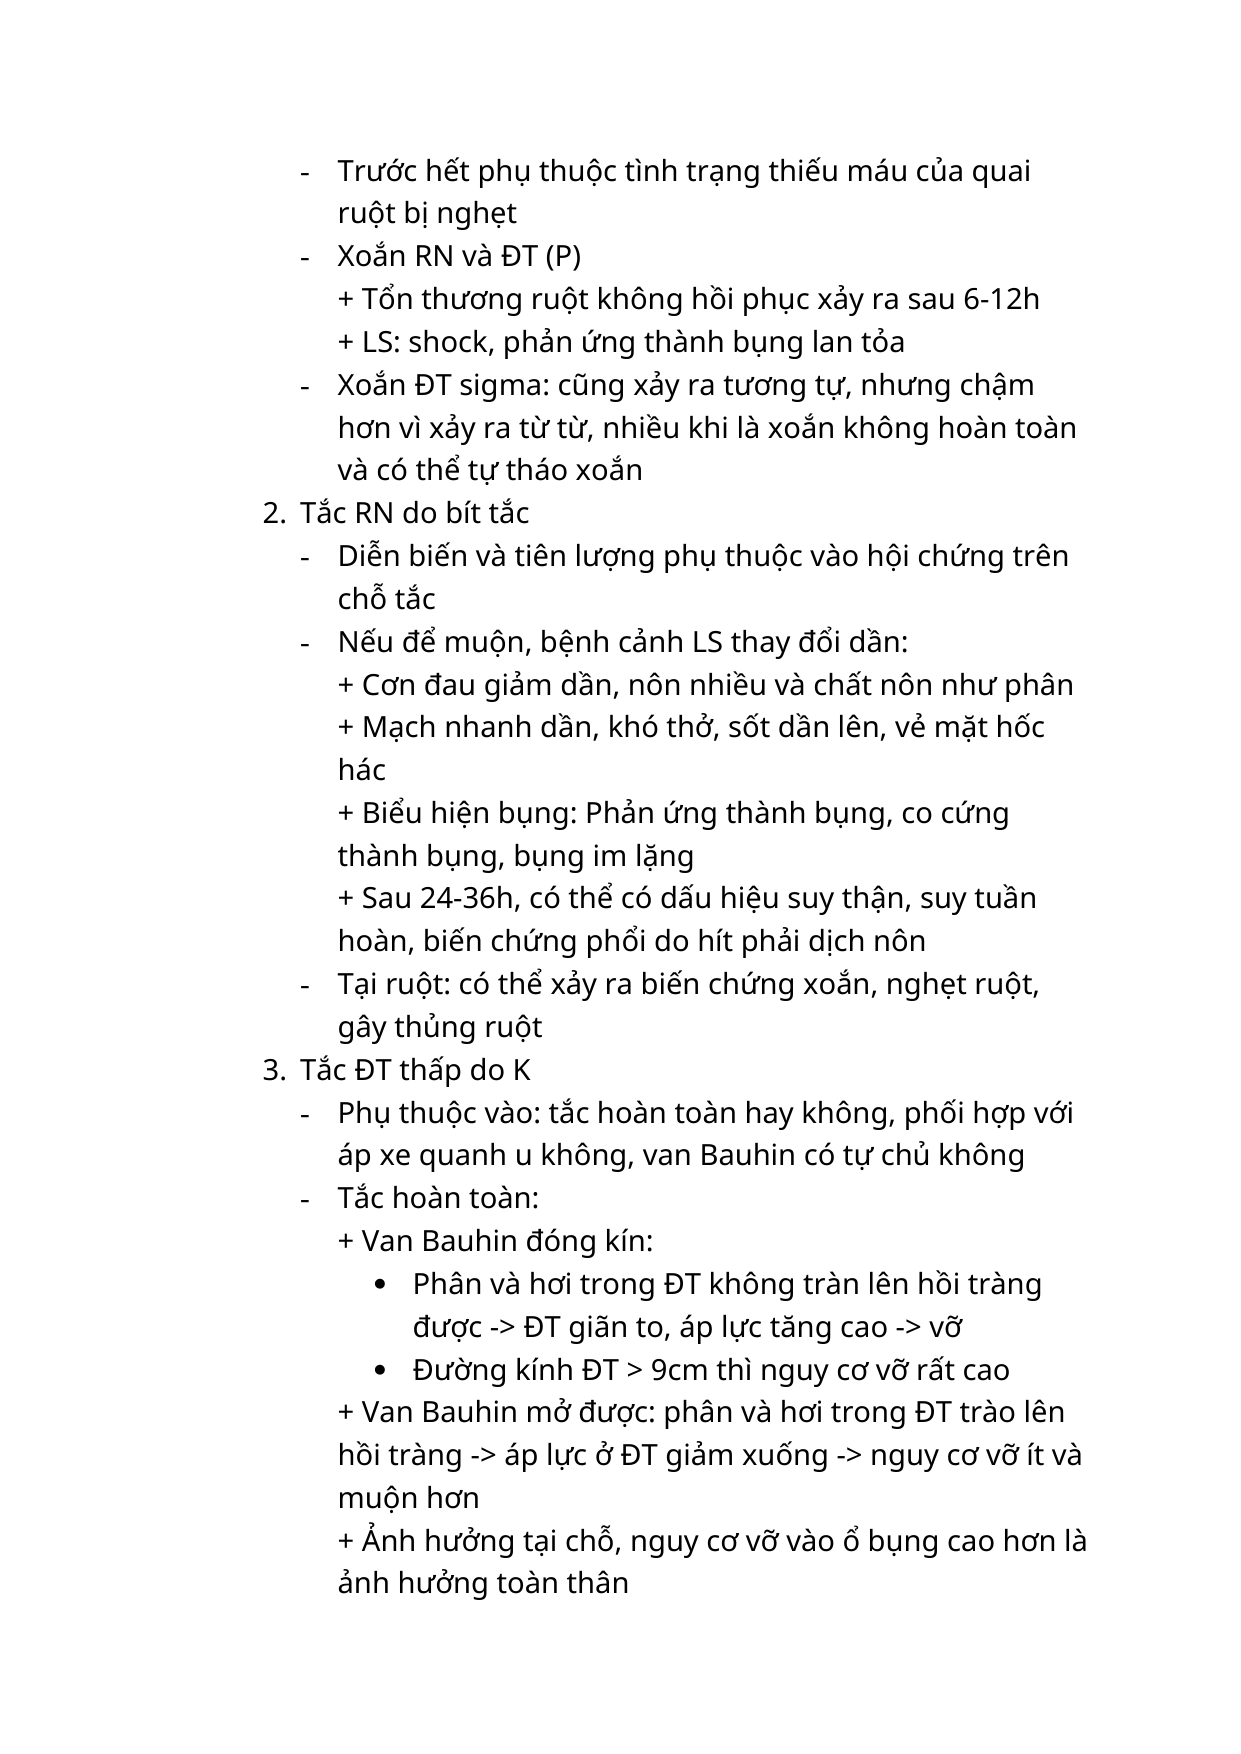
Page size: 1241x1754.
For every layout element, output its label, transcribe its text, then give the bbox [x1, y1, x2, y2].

list Trước hết phụ thuộc tình trạng thiếu máu của quai ruột bị nghẹt [300, 150, 1090, 232]
list Phụ thuộc vào: tắc hoàn toàn hay không, phối hợp với áp xe quanh u không, van Bauhin có tự chủ không [300, 1092, 1090, 1174]
list + LS: shock, phản ứng thành bụng lan tỏa [337, 321, 1090, 361]
list Xoắn RN và ĐT (P) [300, 236, 1090, 275]
list + Mạch nhanh dần, khó thở, sốt dần lên, vẻ mặt hốc hác [337, 707, 1090, 789]
list Xoắn ĐT sigma: cũng xảy ra tương tự, nhưng chậm hơn vì xảy ra từ từ, nhiều khi là xoắn không hoàn toàn và có thể tự tháo xoắn [300, 364, 1090, 489]
list + Tổn thương ruột không hồi phục xảy ra sau 6-12h [337, 278, 1090, 318]
list Tại ruột: có thể xảy ra biến chứng xoắn, nghẹt ruột, gây thủng ruột [300, 963, 1090, 1046]
list Nếu để muộn, bệnh cảnh LS thay đổi dần: [300, 621, 1090, 661]
list Tắc RN do bít tắc [262, 492, 1090, 532]
list + Ảnh hưởng tại chỗ, nguy cơ vỡ vào ổ bụng cao hơn là ảnh hưởng toàn thân [337, 1520, 1090, 1602]
list + Sau 24-36h, có thể có dấu hiệu suy thận, suy tuần hoàn, biến chứng phổi do hít phải dịch nôn [337, 878, 1090, 960]
list Tắc hoàn toàn: [300, 1177, 1090, 1217]
list Đường kính ĐT > 9cm thì nguy cơ vỡ rất cao [375, 1349, 1090, 1388]
list Phân và hơi trong ĐT không tràn lên hồi tràng được -> ĐT giãn to, áp lực tăng cao -> vỡ [375, 1263, 1090, 1346]
list Tắc ĐT thấp do K [262, 1049, 1090, 1089]
list Diễn biến và tiên lượng phụ thuộc vào hội chứng trên chỗ tắc [300, 535, 1090, 618]
list + Van Bauhin đóng kín: [337, 1220, 1090, 1260]
list + Van Bauhin mở được: phân và hơi trong ĐT trào lên hồi tràng -> áp lực ở ĐT giảm xuống -> nguy cơ vỡ ít và muộn hơn [337, 1392, 1090, 1517]
list + Biểu hiện bụng: Phản ứng thành bụng, co cứng thành bụng, bụng im lặng [337, 792, 1090, 875]
list + Cơn đau giảm dần, nôn nhiều và chất nôn như phân [337, 664, 1090, 703]
